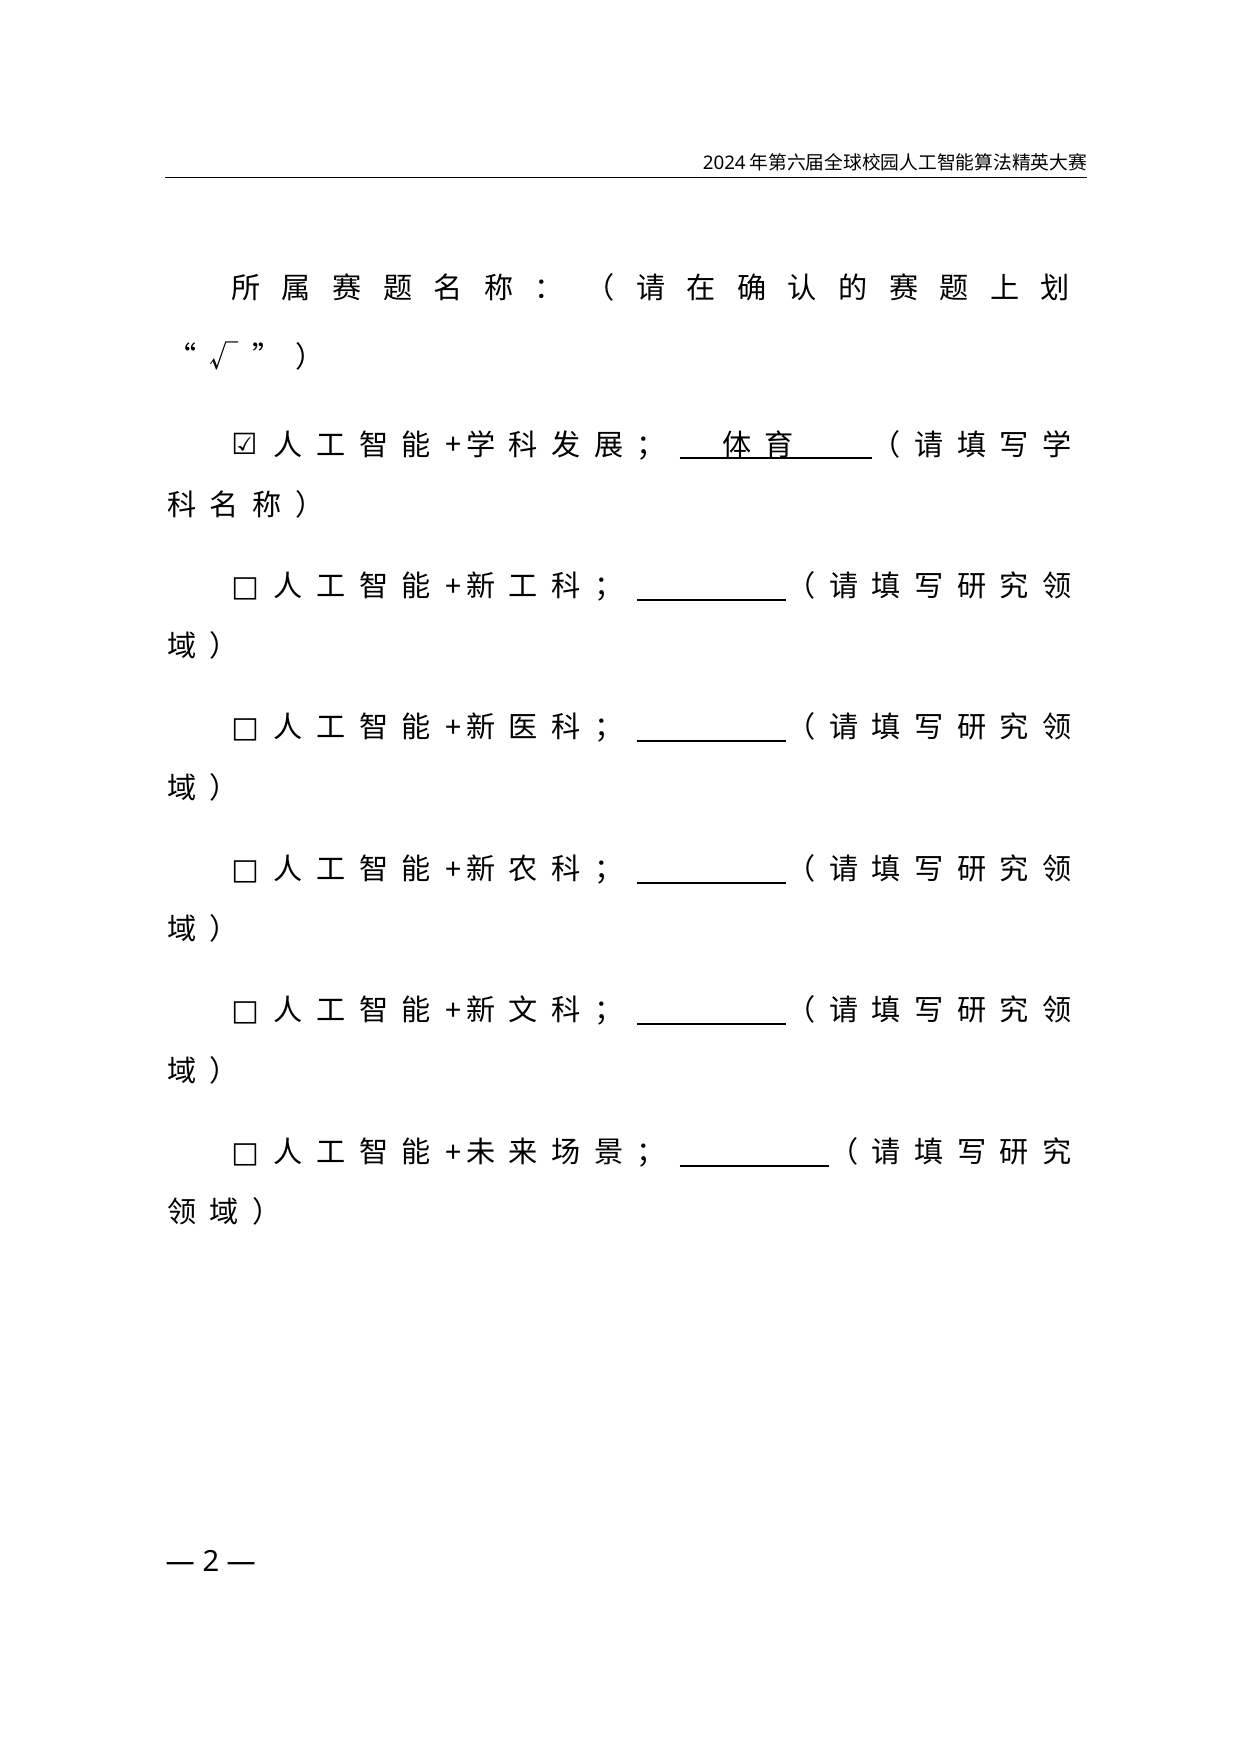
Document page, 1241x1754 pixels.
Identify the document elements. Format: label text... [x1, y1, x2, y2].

text □人工智能+新医科； （请填写研究领域） [167, 686, 1085, 807]
text □人工智能+新农科； （请填写研究领域） [167, 827, 1085, 948]
text □人工智能+未来场景； （请填写研究领域） [167, 1110, 1085, 1231]
text □人工智能+新工科； （请填写研究领域） [167, 544, 1085, 665]
text 所属赛题名称：（请在确认的赛题上划“√”） [167, 246, 1085, 376]
text ☑人工智能+学科发展； 体育 （请填写学科名称） [167, 403, 1085, 524]
text □人工智能+新文科； （请填写研究领域） [167, 969, 1085, 1089]
